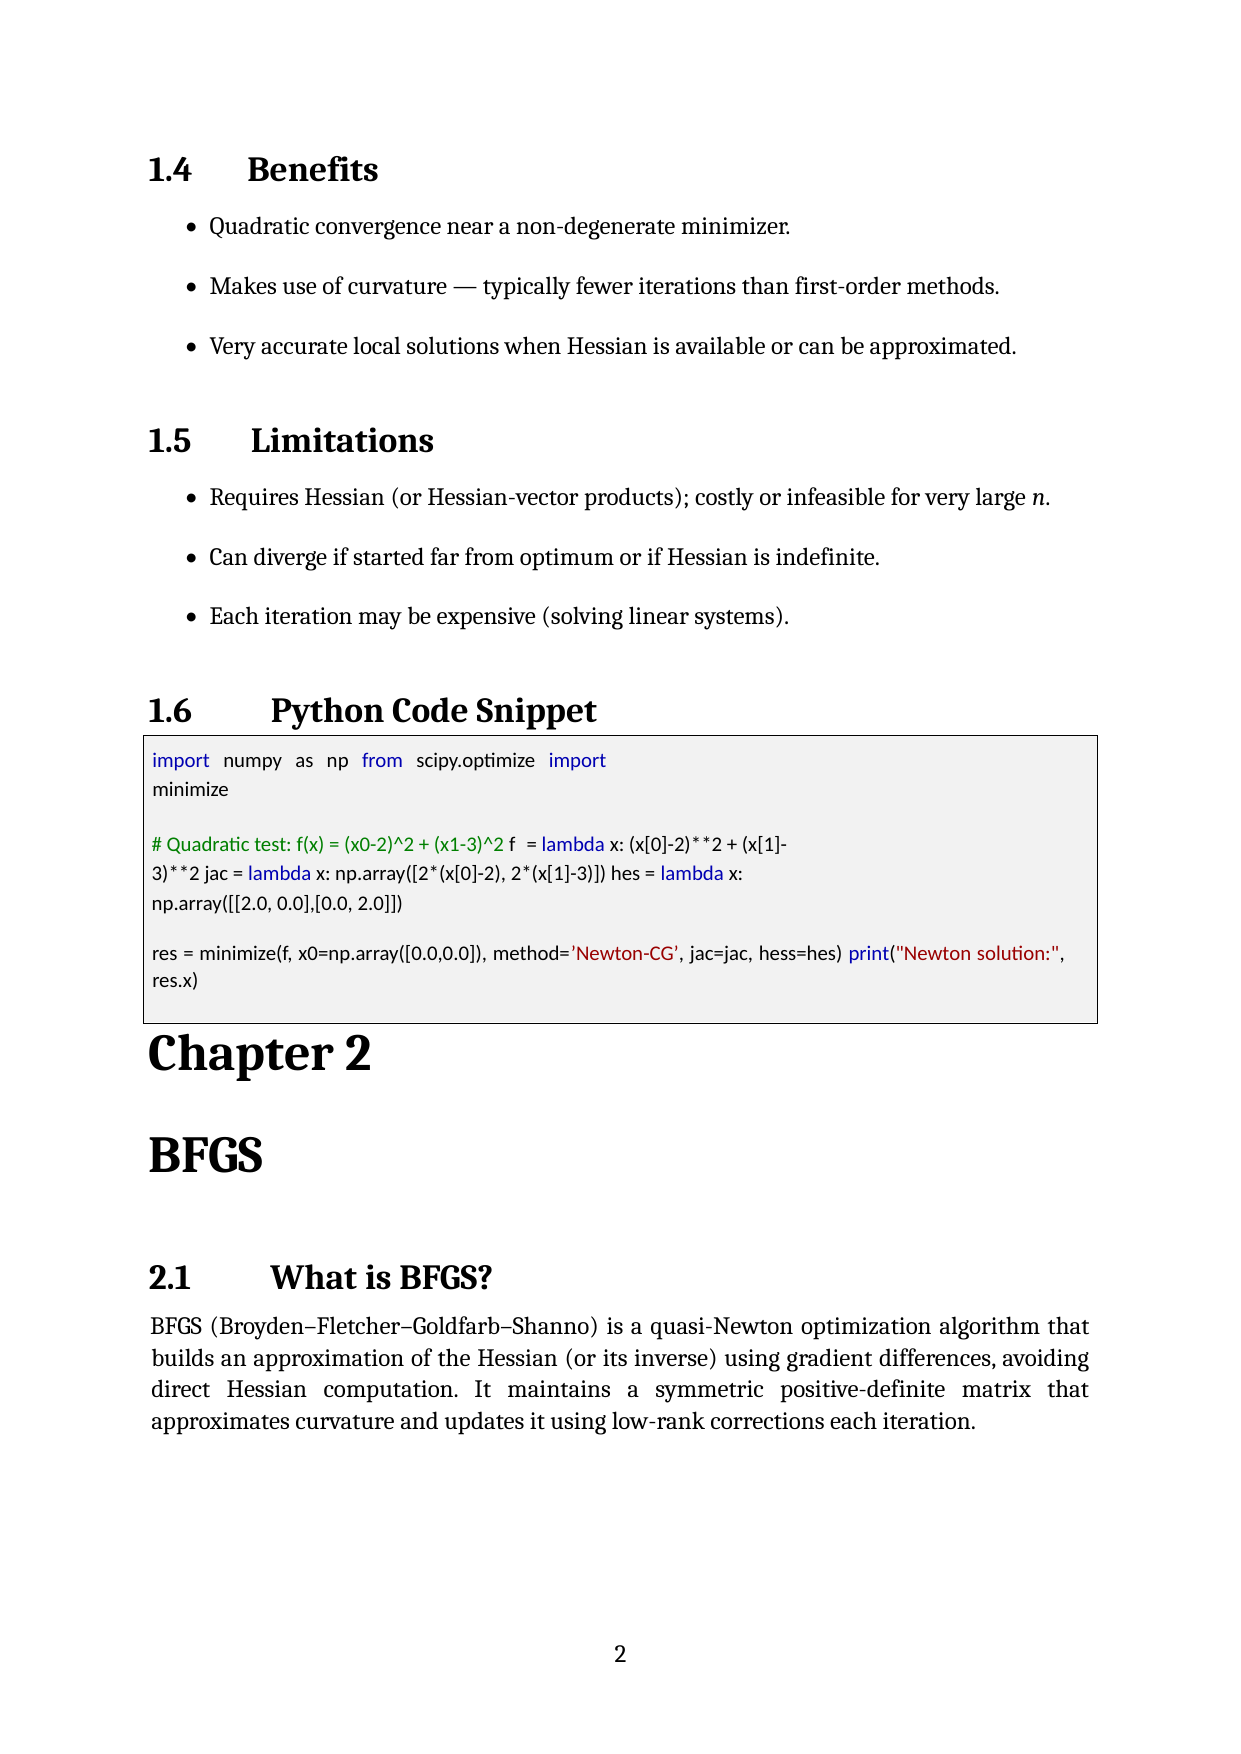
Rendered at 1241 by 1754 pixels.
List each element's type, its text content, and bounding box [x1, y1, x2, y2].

list Can diverge if started far from optimum or if Hessian is indefinite. [185, 541, 1090, 571]
list Quadratic convergence near a non-degenerate minimizer. [185, 210, 1090, 241]
list Each iteration may be expensive (solving linear systems). [185, 600, 1090, 631]
text BFGS (Broyden–Fletcher–Goldfarb–Shanno) is a quasi-Newton optimization algorithm that builds an approximation of the Hessian (or its inverse) using gradient differences, avoiding direct Hessian computation. It maintains a symmetric positive-definite matrix that approximates curvature and updates it using low-rank corrections each iteration. [150, 1312, 1090, 1436]
list Requires Hessian (or Hessian-vector products); costly or infeasible for very large n. [185, 481, 1090, 511]
subtitle BFGS [148, 1126, 1090, 1186]
subtitle 2.1 What is BFGS? [148, 1257, 1090, 1298]
list Makes use of curvature — typically fewer iterations than first-order methods. [185, 270, 1090, 301]
subtitle 1.6 Python Code Snippet [148, 691, 1090, 732]
list Very accurate local solutions when Hessian is available or can be approximated. [185, 330, 1090, 360]
text Chapter 2 [148, 1024, 1090, 1083]
subtitle 1.4 Benefits [148, 150, 1090, 191]
table_header import numpy as np from scipy.optimize import minimize # Quadratic test: f(x) = (x0-2)^2 + (x1-3)^2 f = lambda x: (x[0]-2)**2 + (x[1]-3)**2 jac = lambda x: np.array([2*(x[0]-2), 2*(x[1]-3)]) hes = lambda x: np.array([[2.0, 0.0],[0.0, 2.0]]) res = minimize(f, x0=np.array([0.0,0.0]), method=’Newton-CG’, jac=jac, hess=hes) print("Newton solution:", res.x) [144, 736, 1097, 1022]
subtitle 1.5 Limitations [148, 421, 1090, 461]
